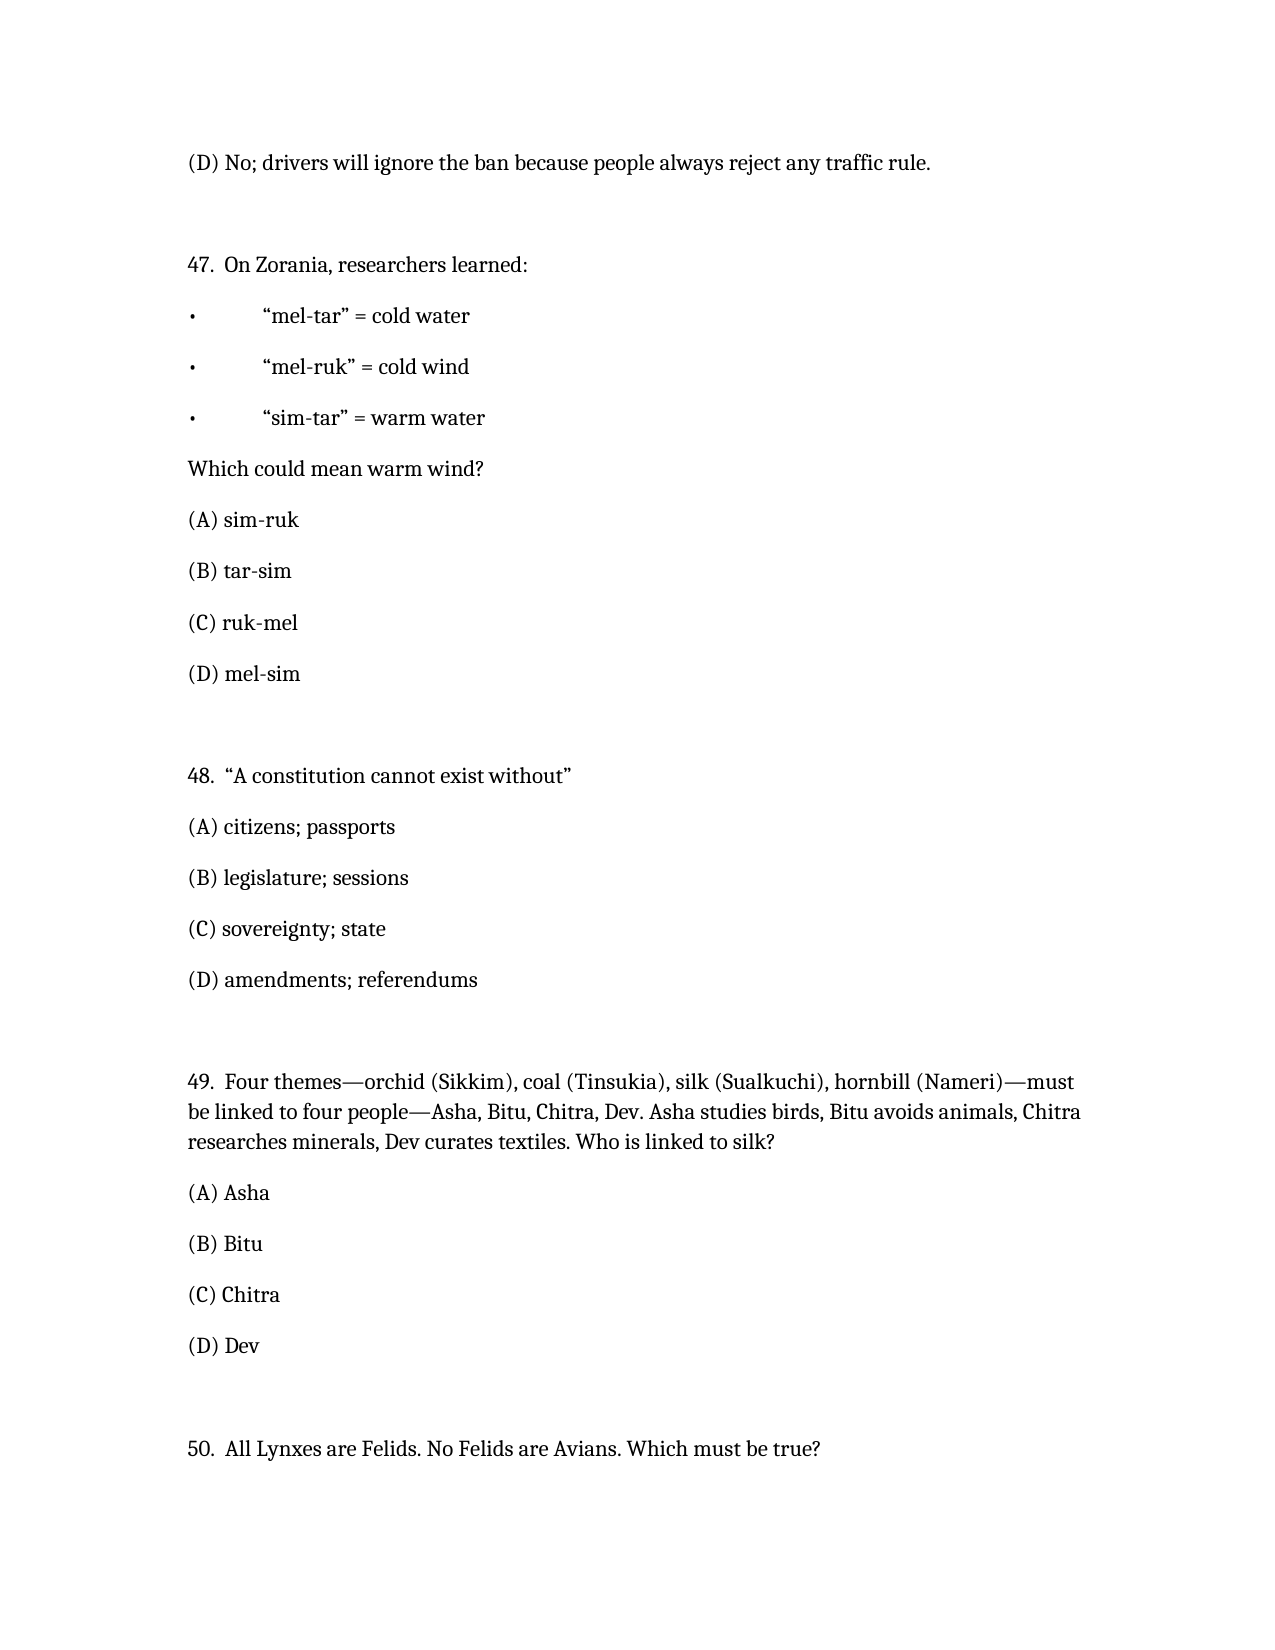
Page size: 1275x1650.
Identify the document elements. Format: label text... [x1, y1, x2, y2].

text (A) citizens; passports [187, 813, 1087, 840]
text (C) Chitra [187, 1282, 1087, 1309]
text 50. All Lynxes are Felids. No Felids are Avians. Which must be true? [187, 1435, 1087, 1462]
text 48. “A constitution cannot exist without” [187, 762, 1087, 789]
text (B) Bitu [187, 1231, 1087, 1258]
text (A) Asha [187, 1180, 1087, 1207]
text • “mel-tar” = cold water [187, 303, 1087, 329]
text 47. On Zorania, researchers learned: [187, 252, 1087, 278]
text (D) Dev [187, 1333, 1087, 1360]
text (C) ruk-mel [187, 609, 1087, 636]
text (B) tar-sim [187, 558, 1087, 585]
text (A) sim-ruk [187, 507, 1087, 534]
text (D) amendments; referendums [187, 967, 1087, 993]
text (B) legislature; sessions [187, 864, 1087, 891]
text Which could mean warm wind? [187, 456, 1087, 483]
text • “mel-ruk” = cold wind [187, 354, 1087, 381]
text 49. Four themes—orchid (Sikkim), coal (Tinsukia), silk (Sualkuchi), hornbill (Nameri)—must be linked to four people—Asha, Bitu, Chitra, Dev. Asha studies birds, Bitu avoids animals, Chitra researches minerals, Dev curates textiles. Who is linked to silk? [187, 1069, 1087, 1156]
text • “sim-tar” = warm water [187, 405, 1087, 432]
text (D) No; drivers will ignore the ban because people always reject any traffic rule. [187, 150, 1087, 176]
text (C) sovereignty; state [187, 916, 1087, 942]
text (D) mel-sim [187, 660, 1087, 687]
